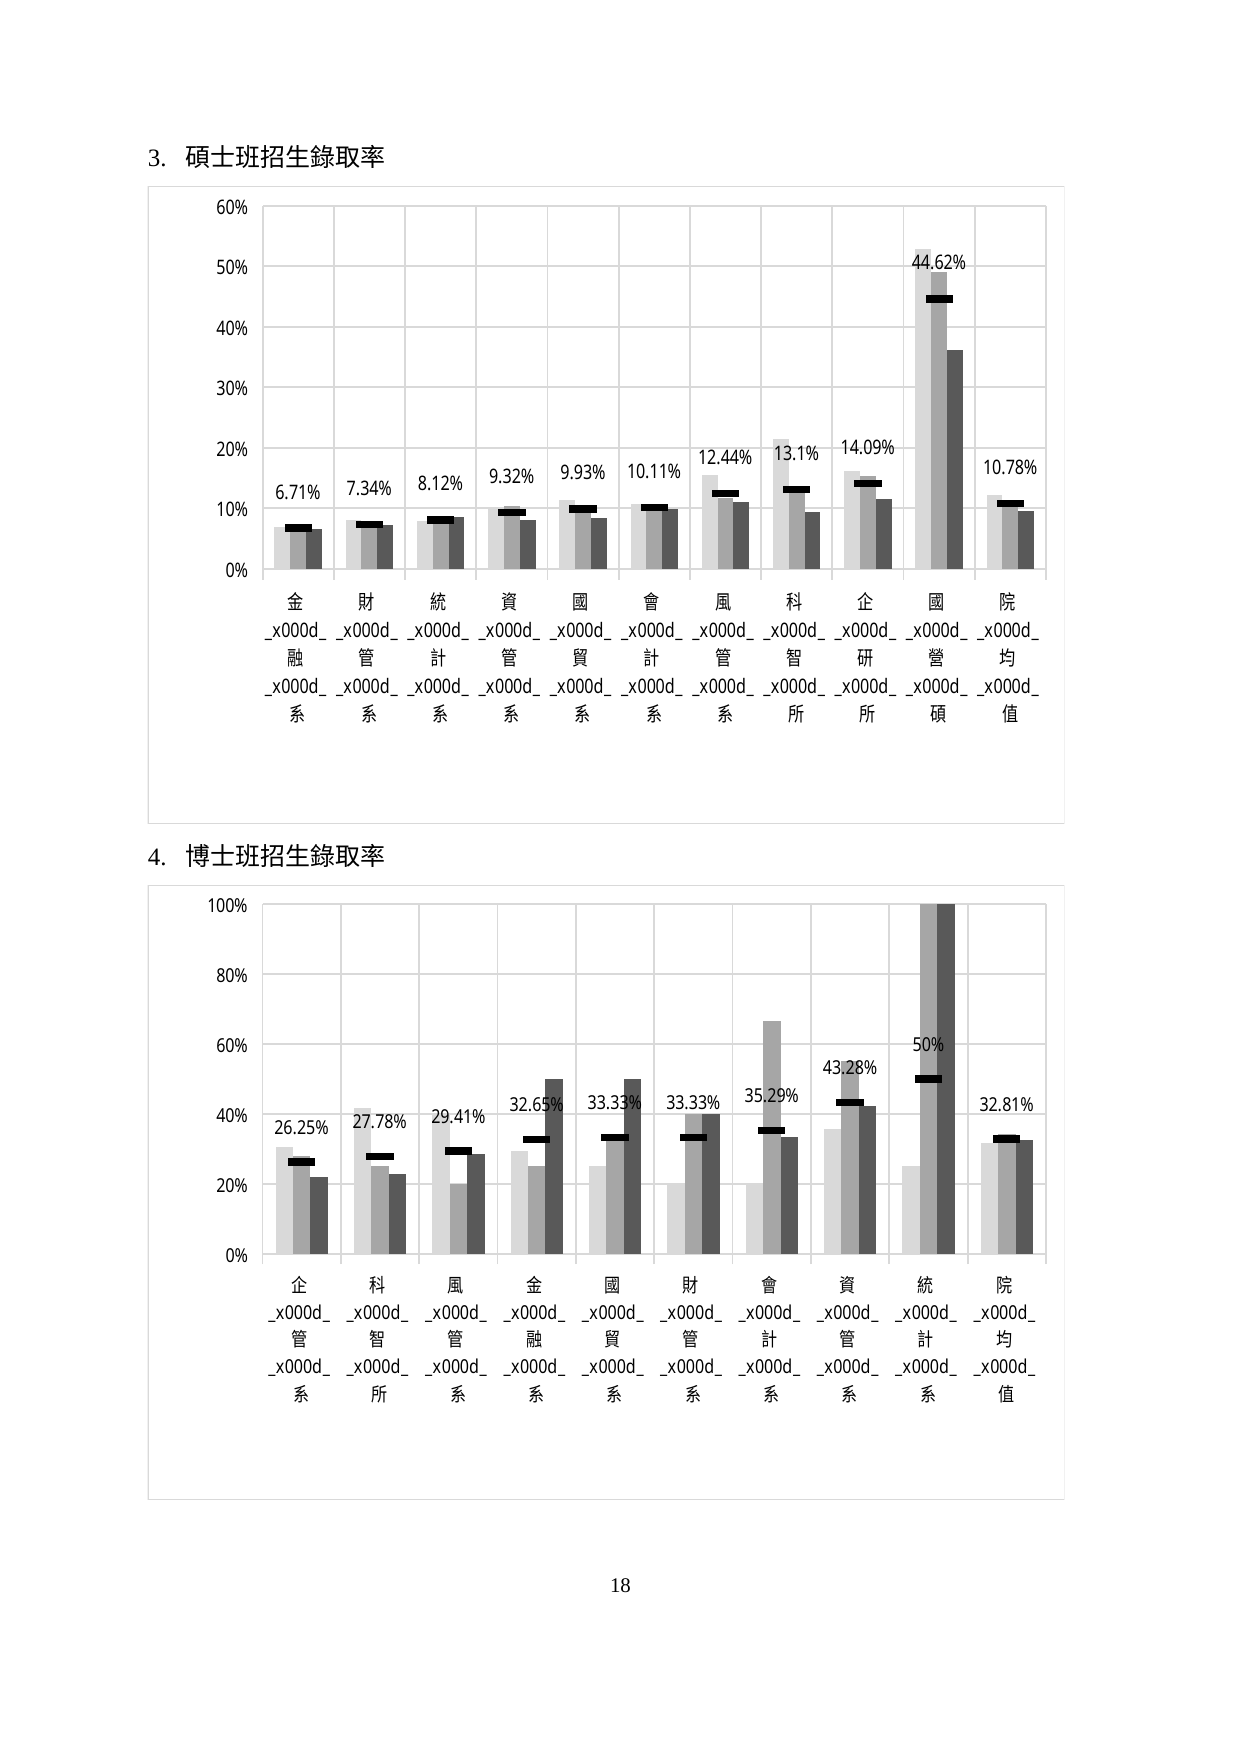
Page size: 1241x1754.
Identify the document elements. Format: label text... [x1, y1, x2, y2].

list 博士班招生錄取率 [148, 836, 1092, 873]
list 碩士班招生錄取率 [148, 138, 1092, 174]
